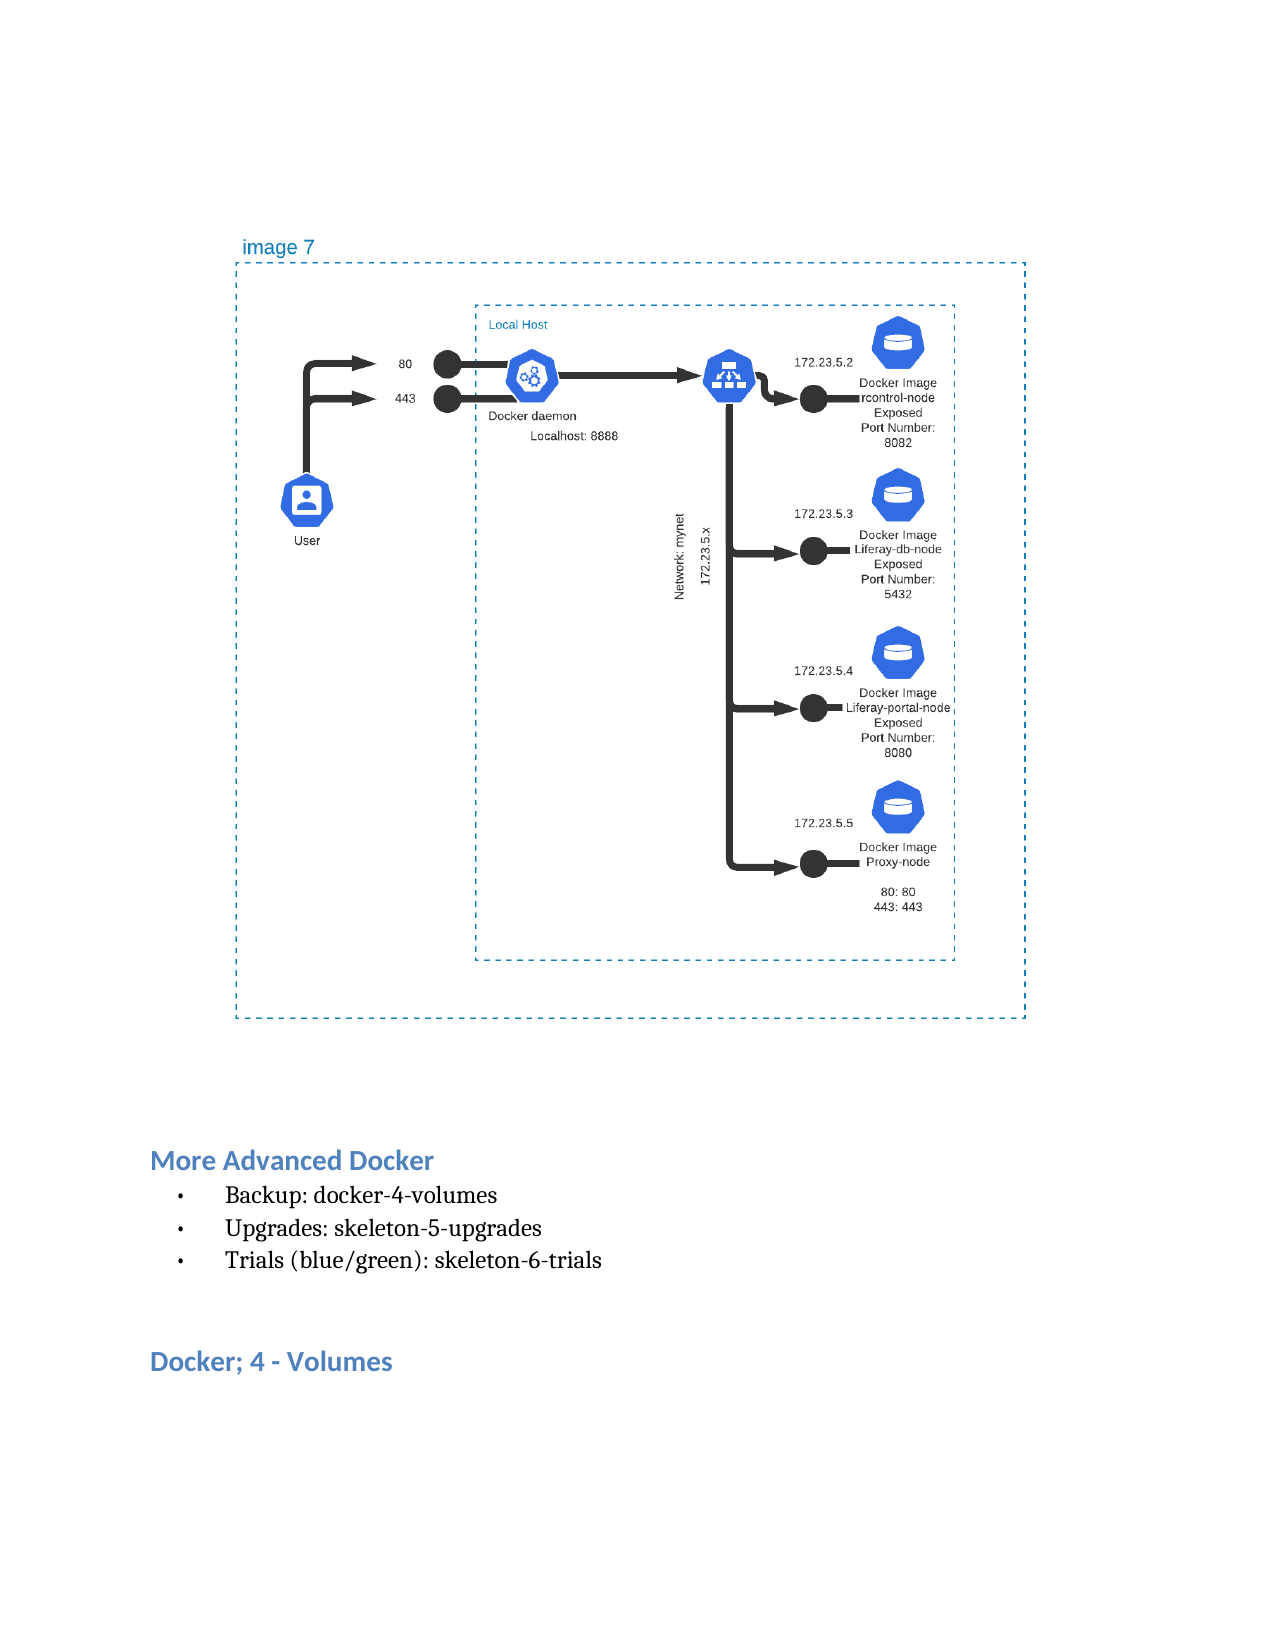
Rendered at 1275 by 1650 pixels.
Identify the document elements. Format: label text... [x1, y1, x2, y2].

picture [193, 178, 1069, 1072]
subtitle More Advanced Docker [150, 1142, 1125, 1177]
list Upgrades: skeleton-5-upgrades [175, 1214, 1125, 1242]
list Trials (blue/green): skeleton-6-trials [175, 1246, 1125, 1275]
subtitle Docker; 4 - Volumes [150, 1343, 1125, 1379]
list Backup: docker-4-volumes [175, 1181, 1125, 1210]
